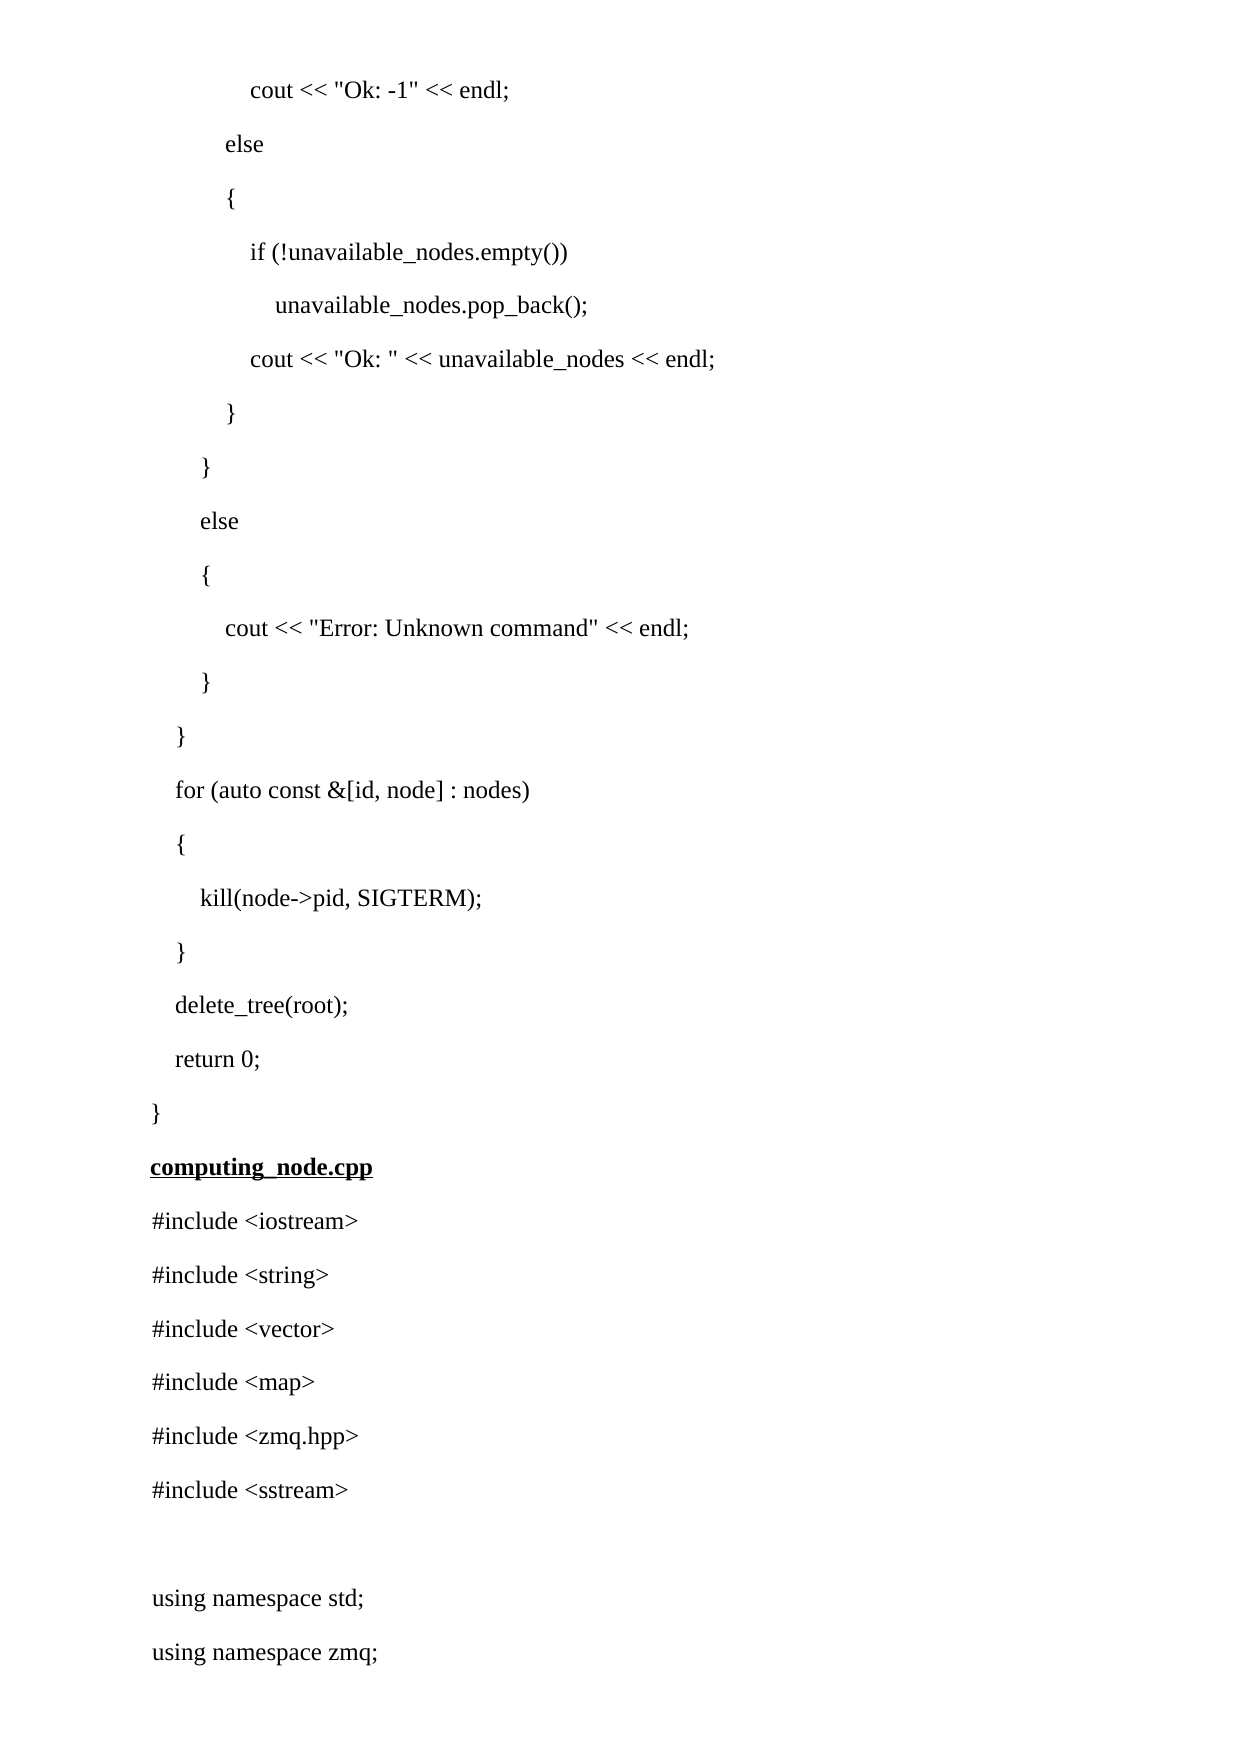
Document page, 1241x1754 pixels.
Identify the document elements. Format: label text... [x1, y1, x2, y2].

text } [150, 1098, 1147, 1127]
text } [150, 937, 1147, 965]
text { [150, 829, 1147, 858]
text #include <sstream> [93, 1475, 1147, 1504]
text cout << "Ok: " << unavailable_nodes << endl; [150, 344, 1147, 373]
text using namespace zmq; [93, 1637, 1147, 1666]
text #include <vector> [93, 1314, 1147, 1342]
text } [150, 398, 1147, 427]
text else [150, 129, 1147, 158]
text { [150, 560, 1147, 588]
text computing_node.cpp [150, 1152, 1147, 1181]
text #include <iostream> [93, 1206, 1147, 1235]
text } [150, 721, 1147, 750]
text for (auto const &[id, node] : nodes) [150, 775, 1147, 804]
text { [150, 183, 1147, 211]
text unavailable_nodes.pop_back(); [150, 290, 1147, 319]
text } [150, 452, 1147, 481]
text return 0; [150, 1044, 1147, 1073]
text cout << "Ok: -1" << endl; [150, 75, 1147, 104]
text kill(node->pid, SIGTERM); [150, 883, 1147, 912]
text else [150, 506, 1147, 534]
text #include <string> [93, 1260, 1147, 1288]
text } [150, 667, 1147, 696]
text #include <map> [93, 1367, 1147, 1396]
text using namespace std; [93, 1583, 1147, 1612]
text delete_tree(root); [150, 991, 1147, 1019]
text if (!unavailable_nodes.empty()) [150, 237, 1147, 265]
text #include <zmq.hpp> [93, 1421, 1147, 1450]
text cout << "Error: Unknown command" << endl; [150, 613, 1147, 642]
